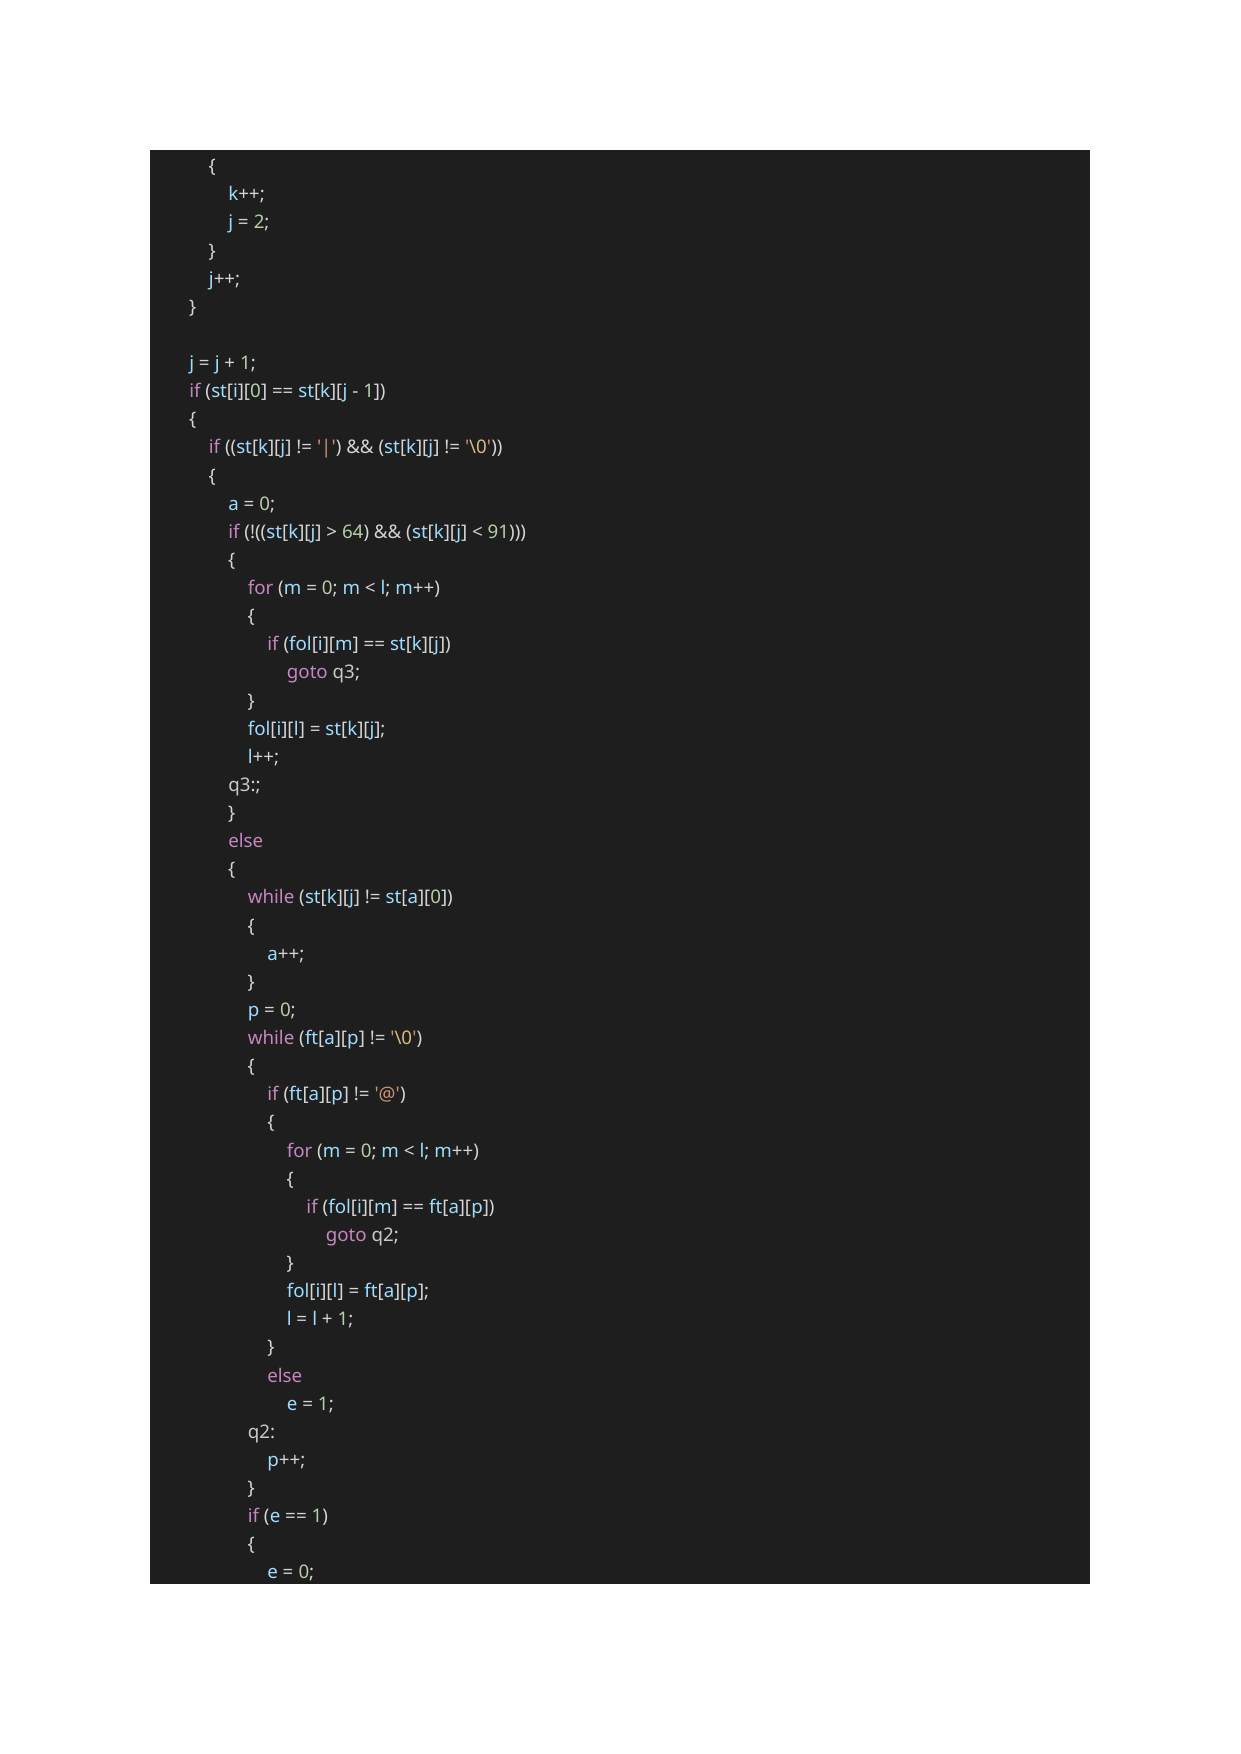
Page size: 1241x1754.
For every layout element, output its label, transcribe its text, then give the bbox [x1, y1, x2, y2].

text } [150, 234, 1090, 262]
text { [150, 1162, 1090, 1191]
text fol[i][l] = ft[a][p]; [150, 1275, 1090, 1303]
text if ((st[k][j] != '|') && (st[k][j] != '\0')) [150, 431, 1090, 459]
text q2: [150, 1416, 1090, 1444]
text goto q3; [150, 656, 1090, 684]
text k++; [150, 178, 1090, 206]
text if (e == 1) [150, 1500, 1090, 1528]
text e = 0; [150, 1556, 1090, 1584]
text a++; [150, 937, 1090, 966]
text j = j + 1; [150, 347, 1090, 375]
text if (st[i][0] == st[k][j - 1]) [150, 375, 1090, 403]
text while (st[k][j] != st[a][0]) [150, 881, 1090, 909]
text { [150, 1528, 1090, 1556]
text p++; [150, 1444, 1090, 1472]
text else [150, 825, 1090, 853]
text if (!((st[k][j] > 64) && (st[k][j] < 91))) [150, 516, 1090, 544]
text } [150, 966, 1090, 994]
text { [150, 853, 1090, 881]
text } [150, 684, 1090, 712]
text while (ft[a][p] != '\0') [150, 1022, 1090, 1050]
text if (fol[i][m] == ft[a][p]) [150, 1191, 1090, 1219]
text if (fol[i][m] == st[k][j]) [150, 628, 1090, 656]
text l++; [150, 741, 1090, 769]
text { [150, 403, 1090, 431]
text { [150, 1050, 1090, 1078]
text } [150, 1472, 1090, 1500]
text { [150, 459, 1090, 487]
text e = 1; [150, 1387, 1090, 1416]
text q3:; [150, 769, 1090, 797]
text if (ft[a][p] != '@') [150, 1078, 1090, 1106]
text { [150, 600, 1090, 628]
text for (m = 0; m < l; m++) [150, 1134, 1090, 1162]
text { [150, 544, 1090, 572]
text } [150, 291, 1090, 319]
text for (m = 0; m < l; m++) [150, 572, 1090, 600]
text l = l + 1; [150, 1303, 1090, 1331]
text } [150, 797, 1090, 825]
text fol[i][l] = st[k][j]; [150, 712, 1090, 741]
text j = 2; [150, 206, 1090, 234]
text else [150, 1359, 1090, 1387]
text { [150, 150, 1090, 178]
text a = 0; [150, 487, 1090, 516]
text } [150, 1331, 1090, 1359]
text p = 0; [150, 994, 1090, 1022]
text { [150, 1106, 1090, 1134]
text goto q2; [150, 1219, 1090, 1247]
text { [150, 909, 1090, 937]
text } [150, 1247, 1090, 1275]
text j++; [150, 262, 1090, 291]
